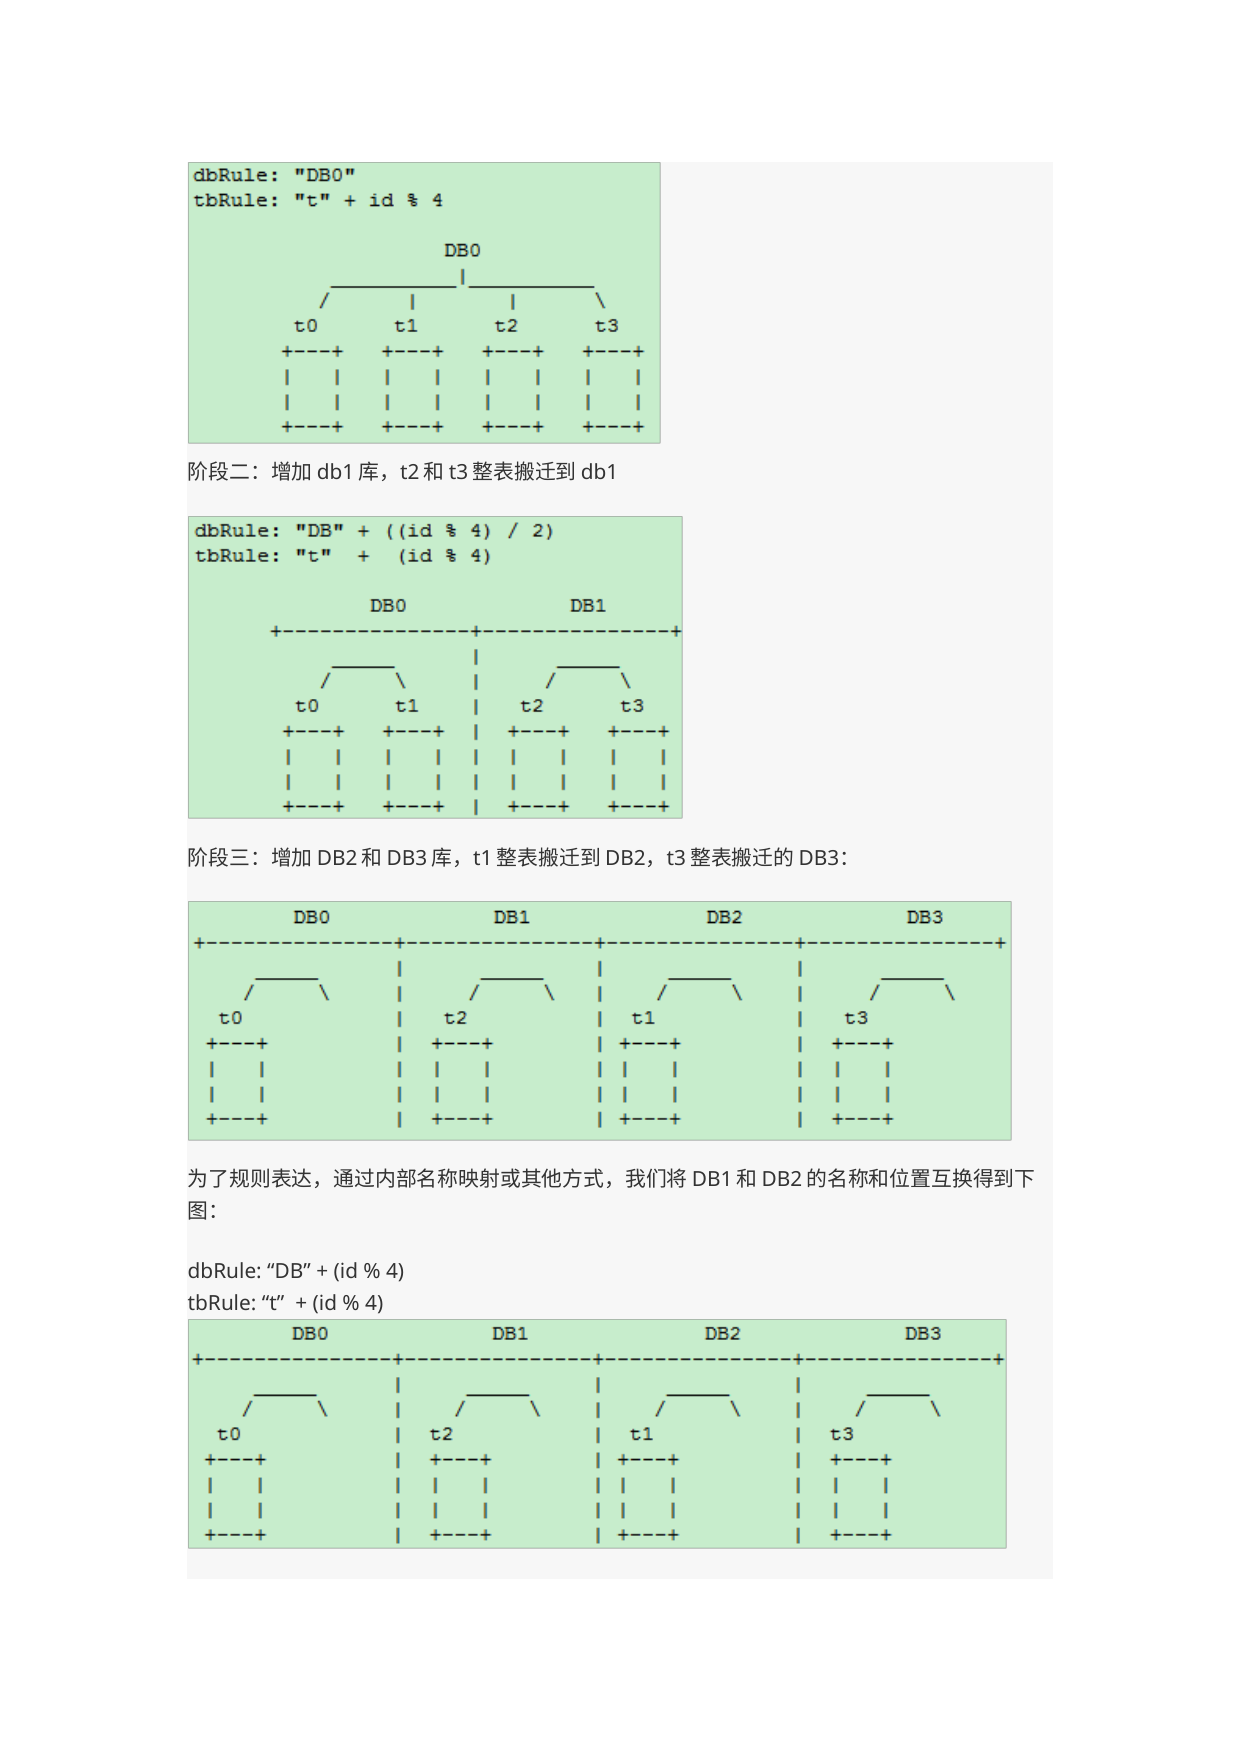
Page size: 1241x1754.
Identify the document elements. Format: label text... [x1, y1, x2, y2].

text 为了规则表达，通过内部名称映射或其他方式，我们将DB1和DB2的名称和位置互换得到下图： [187, 1161, 1053, 1226]
picture [187, 900, 1013, 1142]
picture [187, 1318, 1008, 1550]
picture [187, 515, 684, 820]
picture [187, 162, 662, 445]
text 阶段三：增加DB2和DB3库，t1整表搬迁到DB2，t3整表搬迁的DB3： [187, 840, 1053, 873]
text dbRule: “DB” + (id % 4) tbRule: “t” + (id % 4) [187, 1254, 1053, 1319]
text 阶段二：增加db1库，t2和t3整表搬迁到db1 [187, 454, 1053, 487]
